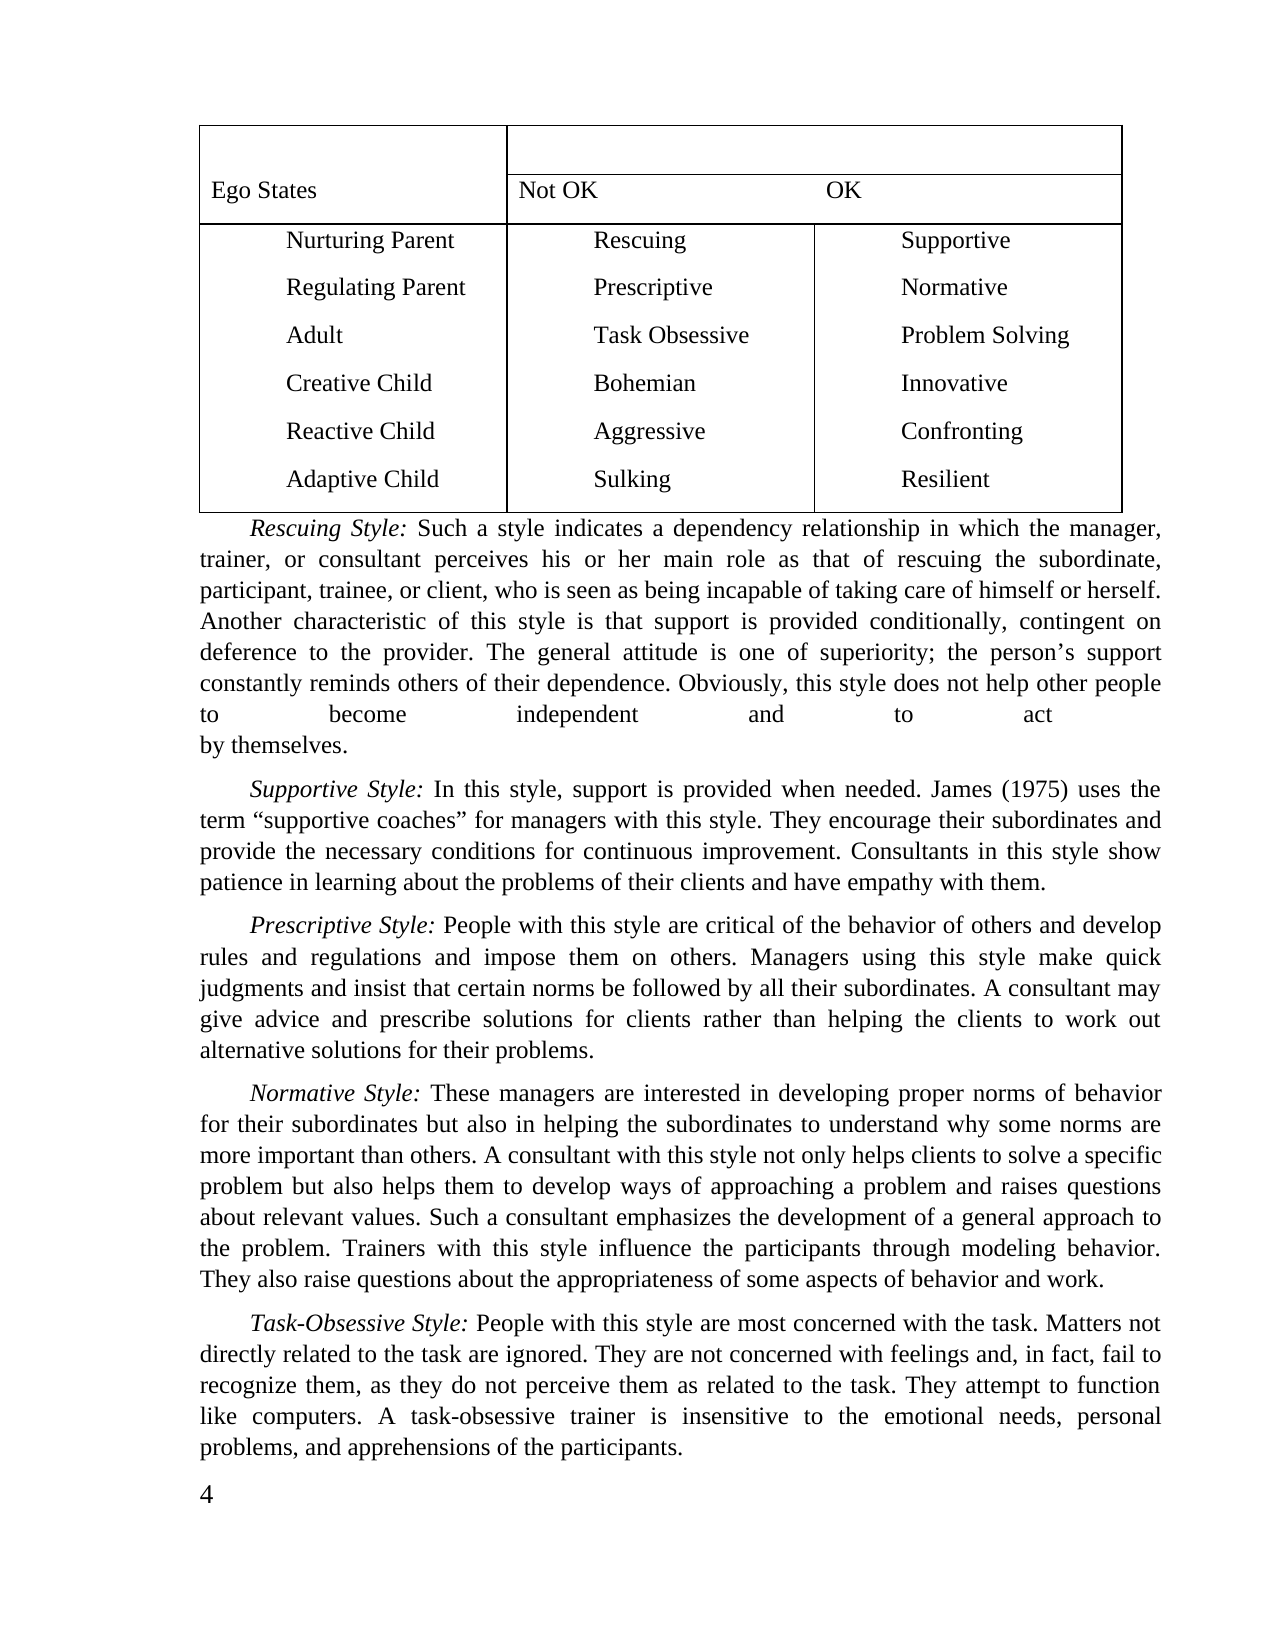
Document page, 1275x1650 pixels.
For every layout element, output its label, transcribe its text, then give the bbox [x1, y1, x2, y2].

table_cell Aggressive [508, 416, 814, 464]
table_cell Not OK [508, 175, 814, 223]
text Task-Obsessive Style: People with this style are most concerned with the task. Matters not directly related to the task are ignored. They are not concerned with feelings and, in fact, fail to recognize them, as they do not perceive them as related to the task. They attempt to function like computers. A task-obsessive trainer is insensitive to the emotional needs, personal problems, and apprehensions of the participants. [199, 1308, 1162, 1461]
table_cell Problem Solving [815, 320, 1121, 368]
table_cell Adult [200, 320, 506, 368]
text Rescuing Style: Such a style indicates a dependency relationship in which the manager, trainer, or consultant perceives his or her main role as that of rescuing the subordinate, participant, trainee, or client, who is seen as being incapable of taking care of himself or herself. Another characteristic of this style is that support is provided conditionally, contingent on deference to the provider. The general attitude is one of superiority; the person’s support constantly reminds others of their dependence. Obviously, this style does not help other people to become independent and to act by themselves. [199, 513, 1162, 759]
table_cell [200, 126, 506, 174]
table_cell Reactive Child [200, 416, 506, 464]
table_cell Normative [815, 273, 1121, 320]
table_cell Sulking [508, 464, 814, 512]
table_cell Ego States [200, 174, 506, 223]
table_cell OK [815, 175, 1121, 223]
table_cell Bohemian [508, 368, 814, 416]
text Normative Style: These managers are interested in developing proper norms of behavior for their subordinates but also in helping the subordinates to understand why some norms are more important than others. A consultant with this style not only helps clients to solve a specific problem but also helps them to develop ways of approaching a problem and raises questions about relevant values. Such a consultant emphasizes the development of a general approach to the problem. Trainers with this style influence the participants through modeling behavior. They also raise questions about the appropriateness of some aspects of behavior and work. [199, 1078, 1162, 1293]
table_cell Creative Child [200, 368, 506, 416]
text Supportive Style: In this style, support is provided when needed. James (1975) uses the term “supportive coaches” for managers with this style. They encourage their subordinates and provide the necessary conditions for continuous improvement. Consultants in this style show patience in learning about the problems of their clients and have empathy with them. [199, 774, 1162, 896]
table_cell Adaptive Child [200, 464, 506, 512]
table_cell Supportive [815, 225, 1121, 272]
text Prescriptive Style: People with this style are critical of the behavior of others and develop rules and regulations and impose them on others. Managers using this style make quick judgments and insist that certain norms be followed by all their subordinates. A consultant may give advice and prescribe solutions for clients rather than helping the clients to work out alternative solutions for their problems. [199, 911, 1162, 1063]
table_cell Confronting [815, 416, 1121, 464]
table_cell Prescriptive [508, 273, 814, 320]
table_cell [508, 126, 1121, 174]
table_cell Innovative [815, 368, 1121, 416]
table_cell Task Obsessive [508, 320, 814, 368]
table_cell Nurturing Parent [200, 225, 506, 272]
table_cell Regulating Parent [200, 273, 506, 320]
table_cell Rescuing [508, 225, 814, 272]
table_cell Resilient [815, 464, 1121, 512]
